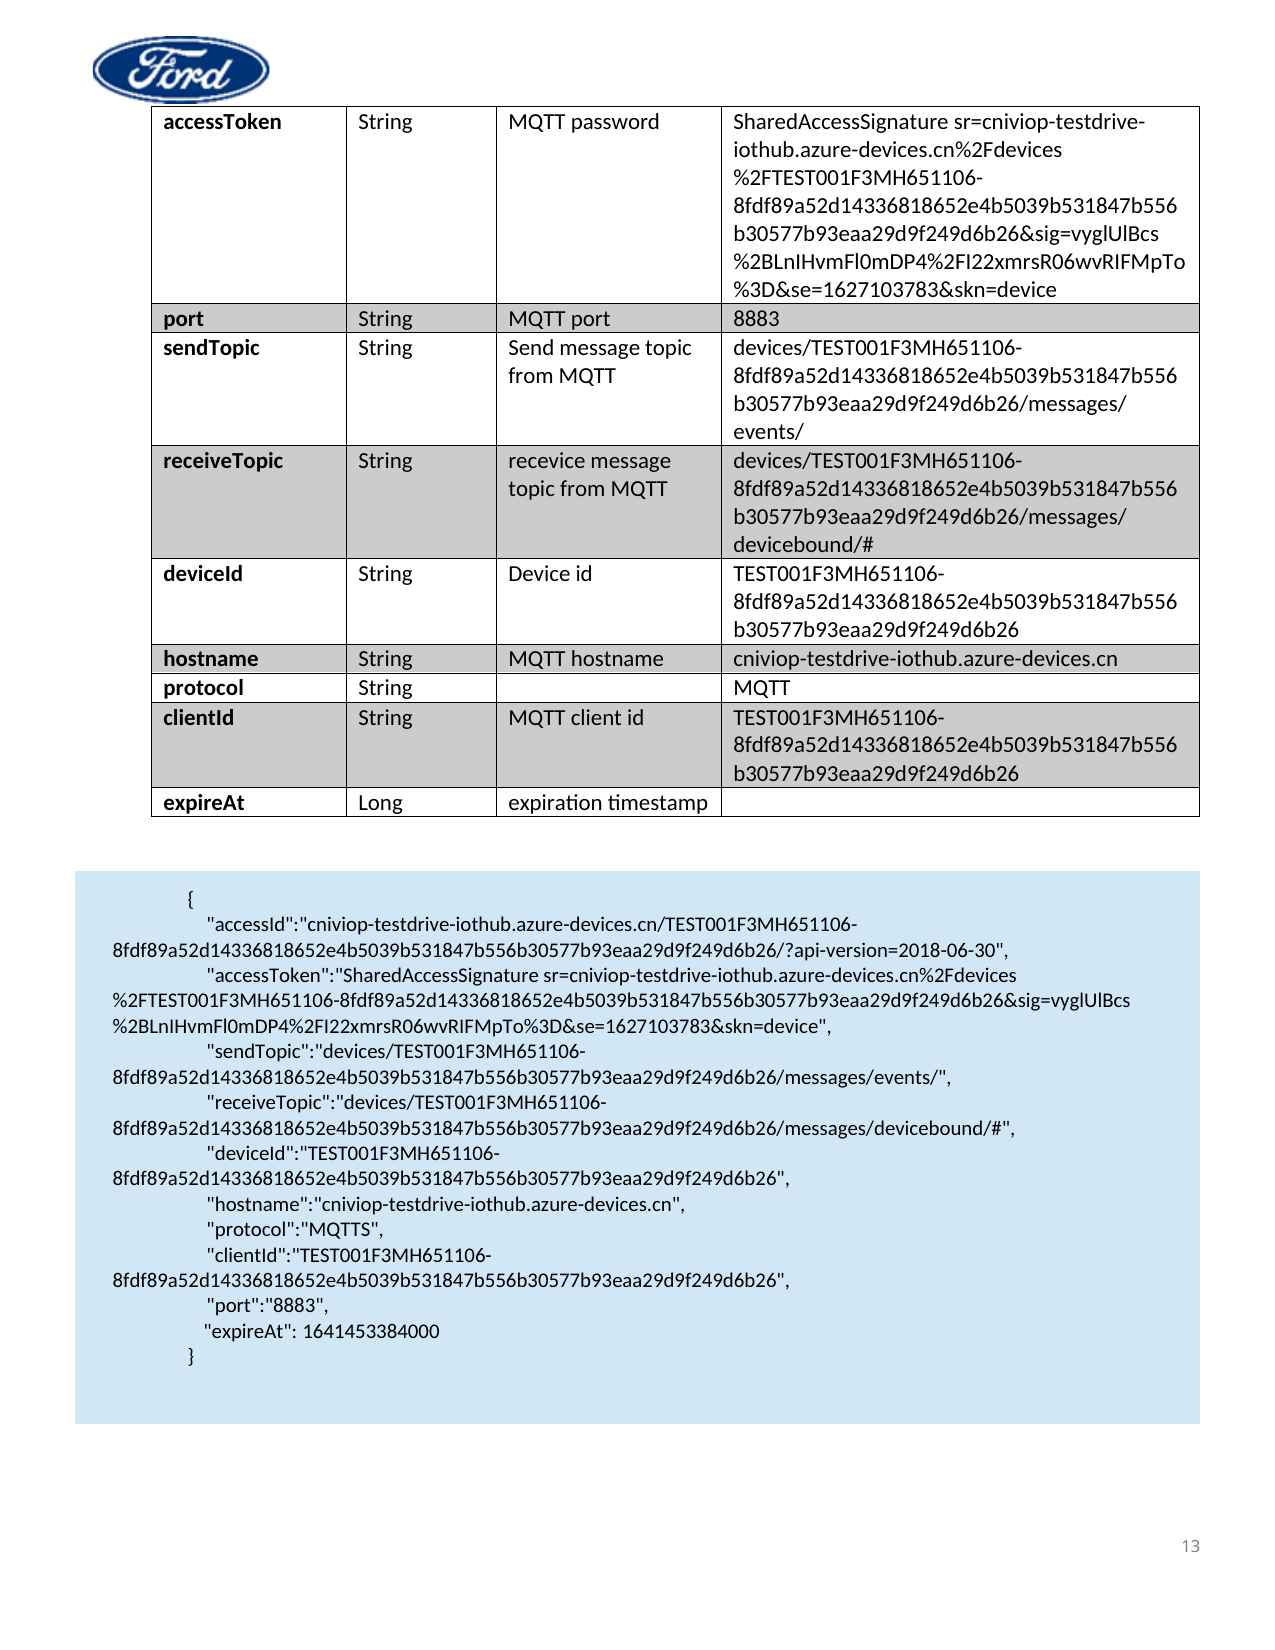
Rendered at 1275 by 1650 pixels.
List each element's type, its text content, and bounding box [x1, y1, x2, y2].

table_cell cniviop-testdrive-iothub.azure-devices.cn [722, 645, 1199, 672]
table_cell 8883 [722, 304, 1199, 332]
table_cell port [152, 304, 346, 332]
table_cell String [347, 703, 496, 787]
table_cell Device id [497, 559, 721, 643]
table_cell Long [347, 788, 496, 816]
table_cell SharedAccessSignature sr=cniviop-testdrive-iothub.azure-devices.cn%2Fdevices%2FTEST001F3MH651106-8fdf89a52d14336818652e4b5039b531847b556b30577b93eaa29d9f249d6b26&sig=vyglUlBcs%2BLnIHvmFl0mDP4%2FI22xmrsR06wvRIFMpTo%3D&se=1627103783&skn=device [722, 107, 1199, 303]
table_cell String [347, 333, 496, 445]
table_cell protocol [152, 674, 346, 702]
table_cell expiration timestamp [497, 788, 721, 816]
table_cell MQTT client id [497, 703, 721, 787]
table_cell TEST001F3MH651106-8fdf89a52d14336818652e4b5039b531847b556b30577b93eaa29d9f249d6b26 [722, 703, 1199, 787]
table_cell expireAt [152, 788, 346, 816]
table_cell [497, 674, 721, 702]
table_cell MQTT password [497, 107, 721, 303]
table_cell String [347, 674, 496, 702]
table_cell [722, 788, 1199, 816]
picture [92, 36, 270, 104]
table_cell sendTopic [152, 333, 346, 445]
table_cell receiveTopic [152, 446, 346, 558]
table_cell accessToken [152, 107, 346, 303]
table_cell TEST001F3MH651106-8fdf89a52d14336818652e4b5039b531847b556b30577b93eaa29d9f249d6b26 [722, 559, 1199, 643]
table_cell Send message topic from MQTT [497, 333, 721, 445]
table_cell deviceId [152, 559, 346, 643]
table_cell MQTT port [497, 304, 721, 332]
table_cell String [347, 559, 496, 643]
table_cell hostname [152, 645, 346, 672]
table_cell recevice message topic from MQTT [497, 446, 721, 558]
table_cell MQTT hostname [497, 645, 721, 672]
table_cell devices/TEST001F3MH651106-8fdf89a52d14336818652e4b5039b531847b556b30577b93eaa29d9f249d6b26/messages/devicebound/# [722, 446, 1199, 558]
table_cell String [347, 304, 496, 332]
table_cell devices/TEST001F3MH651106-8fdf89a52d14336818652e4b5039b531847b556b30577b93eaa29d9f249d6b26/messages/events/ [722, 333, 1199, 445]
table_cell clientId [152, 703, 346, 787]
table_cell String [347, 446, 496, 558]
table_cell String [347, 107, 496, 303]
table_cell MQTT [722, 674, 1199, 702]
table_cell String [347, 645, 496, 672]
